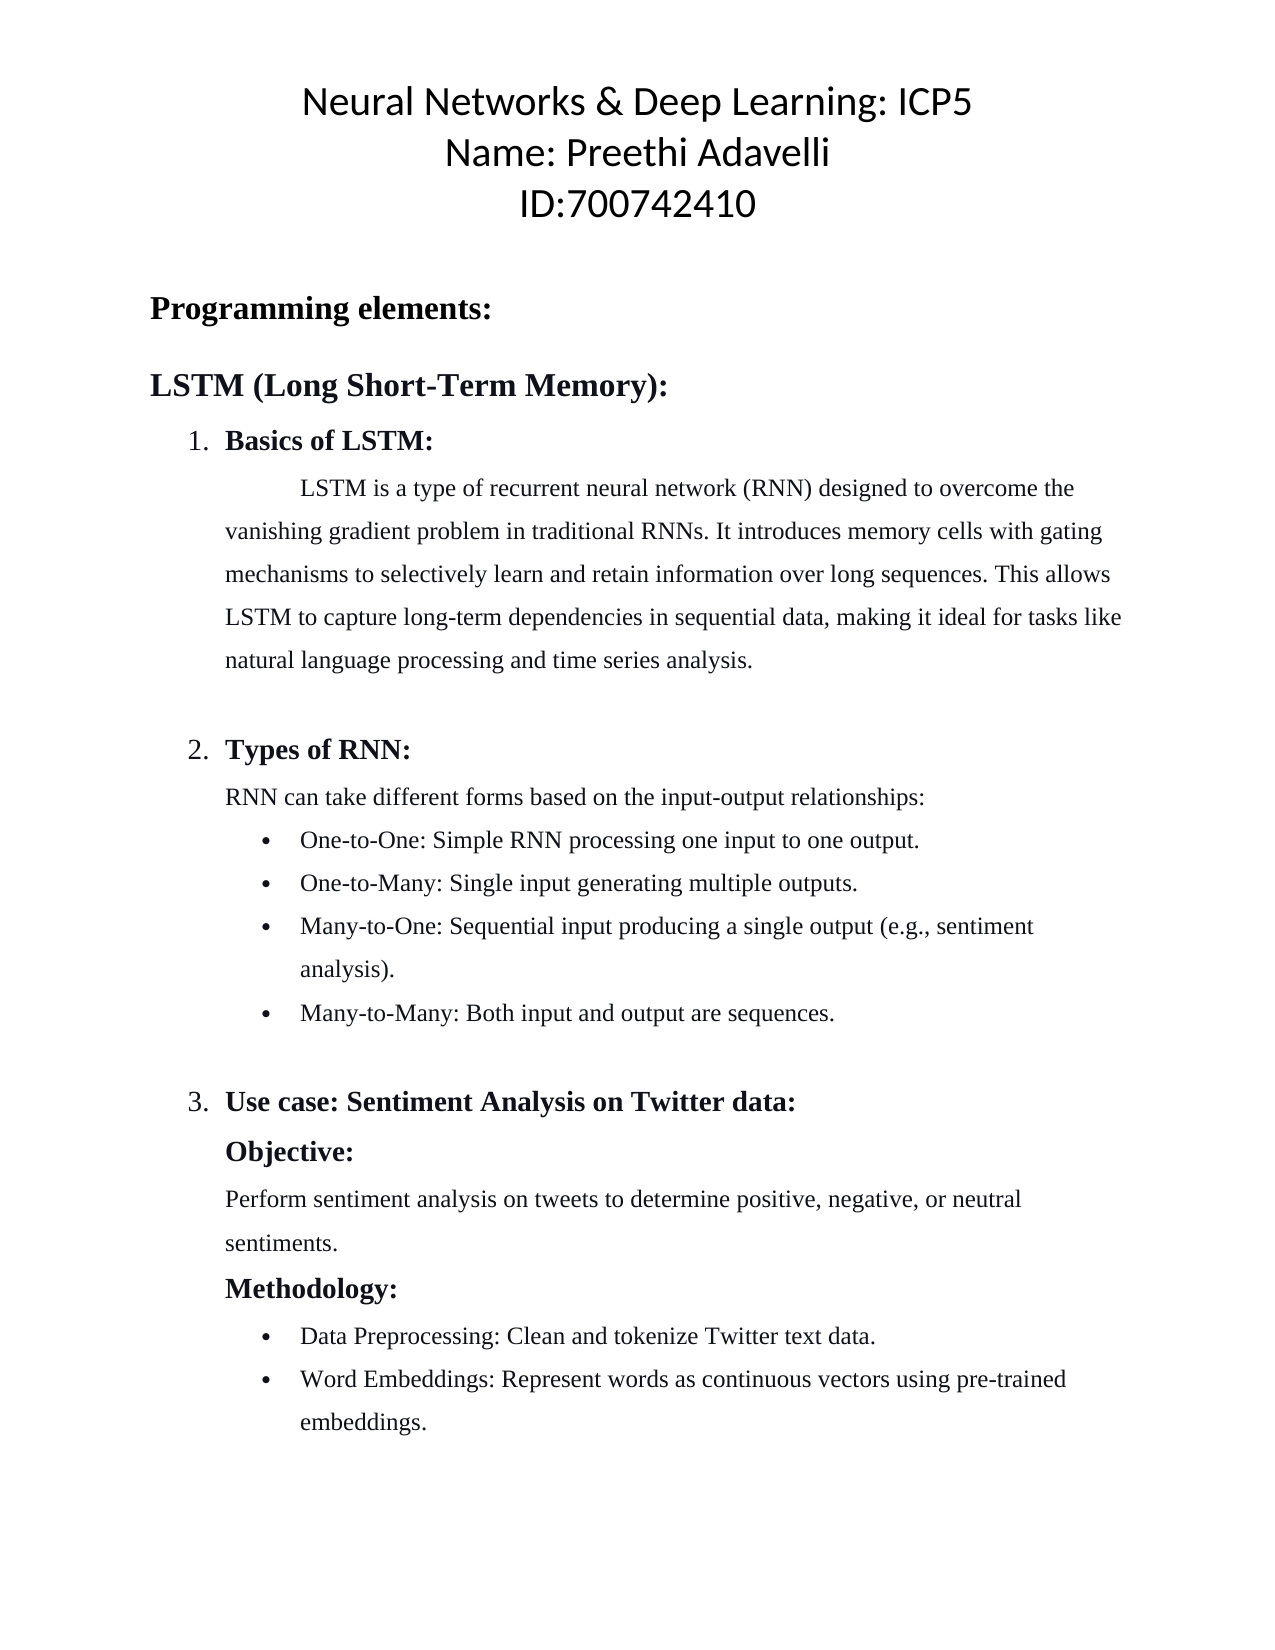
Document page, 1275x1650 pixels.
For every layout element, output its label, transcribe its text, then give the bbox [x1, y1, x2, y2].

list Use case: Sentiment Analysis on Twitter data: [187, 1084, 1125, 1117]
list Types of RNN: [187, 732, 1125, 765]
list Data Preprocessing: Clean and tokenize Twitter text data. [262, 1321, 1125, 1350]
text Methodology: [225, 1271, 1125, 1304]
list Many-to-Many: Both input and output are sequences. [262, 998, 1125, 1026]
list One-to-Many: Single input generating multiple outputs. [262, 868, 1125, 897]
text RNN can take different forms based on the input-output relationships: [225, 782, 1125, 811]
text LSTM (Long Short-Term Memory): [150, 365, 1125, 403]
text Programming elements: [150, 288, 1125, 327]
list One-to-One: Simple RNN processing one input to one output. [262, 825, 1125, 854]
text LSTM is a type of recurrent neural network (RNN) designed to overcome the vanishing gradient problem in traditional RNNs. It introduces memory cells with gating mechanisms to selectively learn and retain information over long sequences. This allows LSTM to capture long-term dependencies in sequential data, making it ideal for tasks like natural language processing and time series analysis. [225, 473, 1125, 674]
list Word Embeddings: Represent words as continuous vectors using pre-trained embeddings. [262, 1364, 1125, 1436]
list Many-to-One: Sequential input producing a single output (e.g., sentiment analysis). [262, 911, 1125, 983]
list Basics of LSTM: [187, 423, 1125, 456]
text Perform sentiment analysis on tweets to determine positive, negative, or neutral sentiments. [225, 1184, 1125, 1256]
text Objective: [225, 1134, 1125, 1168]
